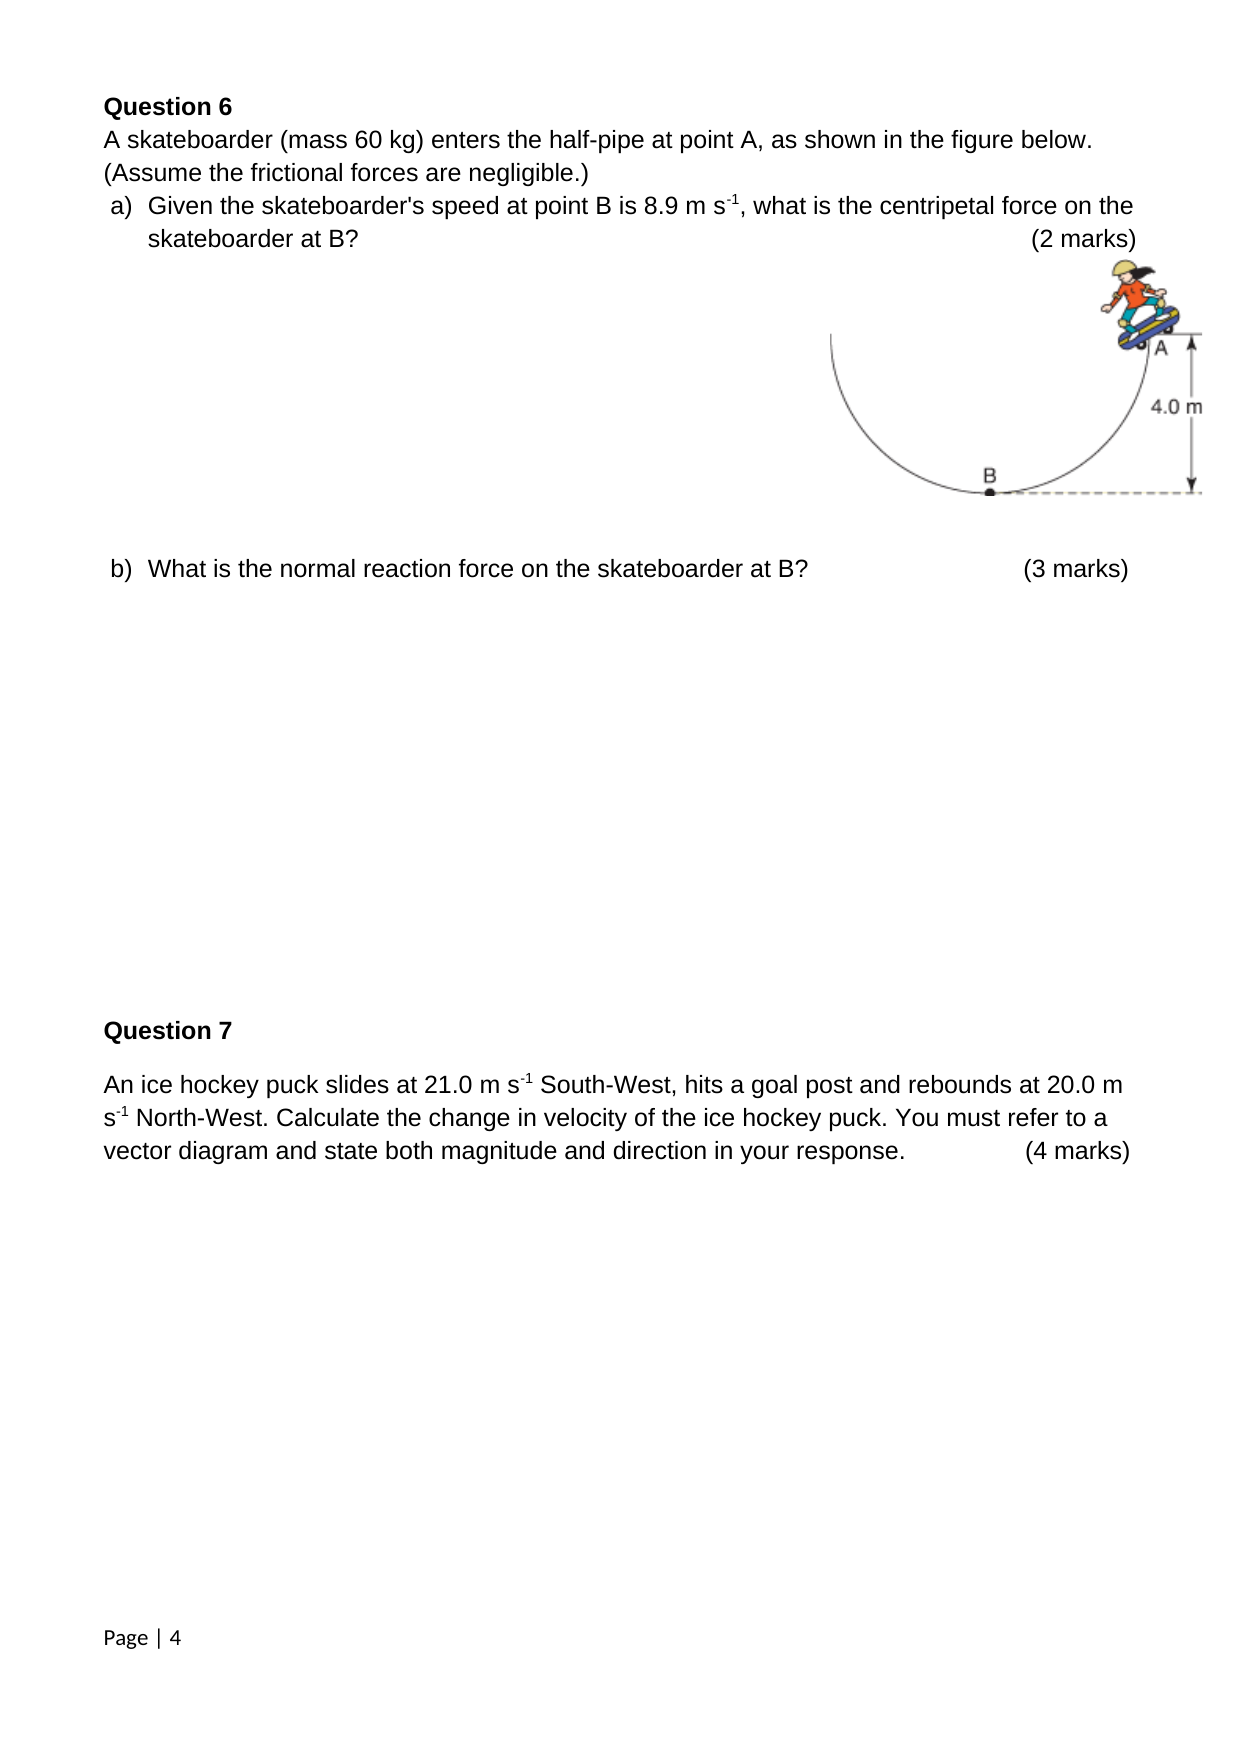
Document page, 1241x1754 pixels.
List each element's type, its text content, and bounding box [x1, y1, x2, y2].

text A skateboarder (mass 60 kg) enters the half-pipe at point A, as shown in the figure below. (Assume the frictional forces are negligible.) [103, 125, 1137, 187]
picture [830, 259, 1203, 496]
text An ice hockey puck slides at 21.0 m s-1 South-West, hits a goal post and rebounds at 20.0 m s-1 North-West. Calculate the change in velocity of the ice hockey puck. You must refer to a vector diagram and state both magnitude and direction in your response. (4 marks) [103, 1069, 1137, 1164]
list Given the skateboarder's speed at point B is 8.9 m s-1, what is the centripetal force on the skateboarder at B? (2 marks) [110, 191, 1137, 253]
text Question 6 [103, 92, 1137, 121]
list What is the normal reaction force on the skateboarder at B? (3 marks) [110, 554, 1137, 583]
text Question 7 [103, 1016, 1137, 1044]
